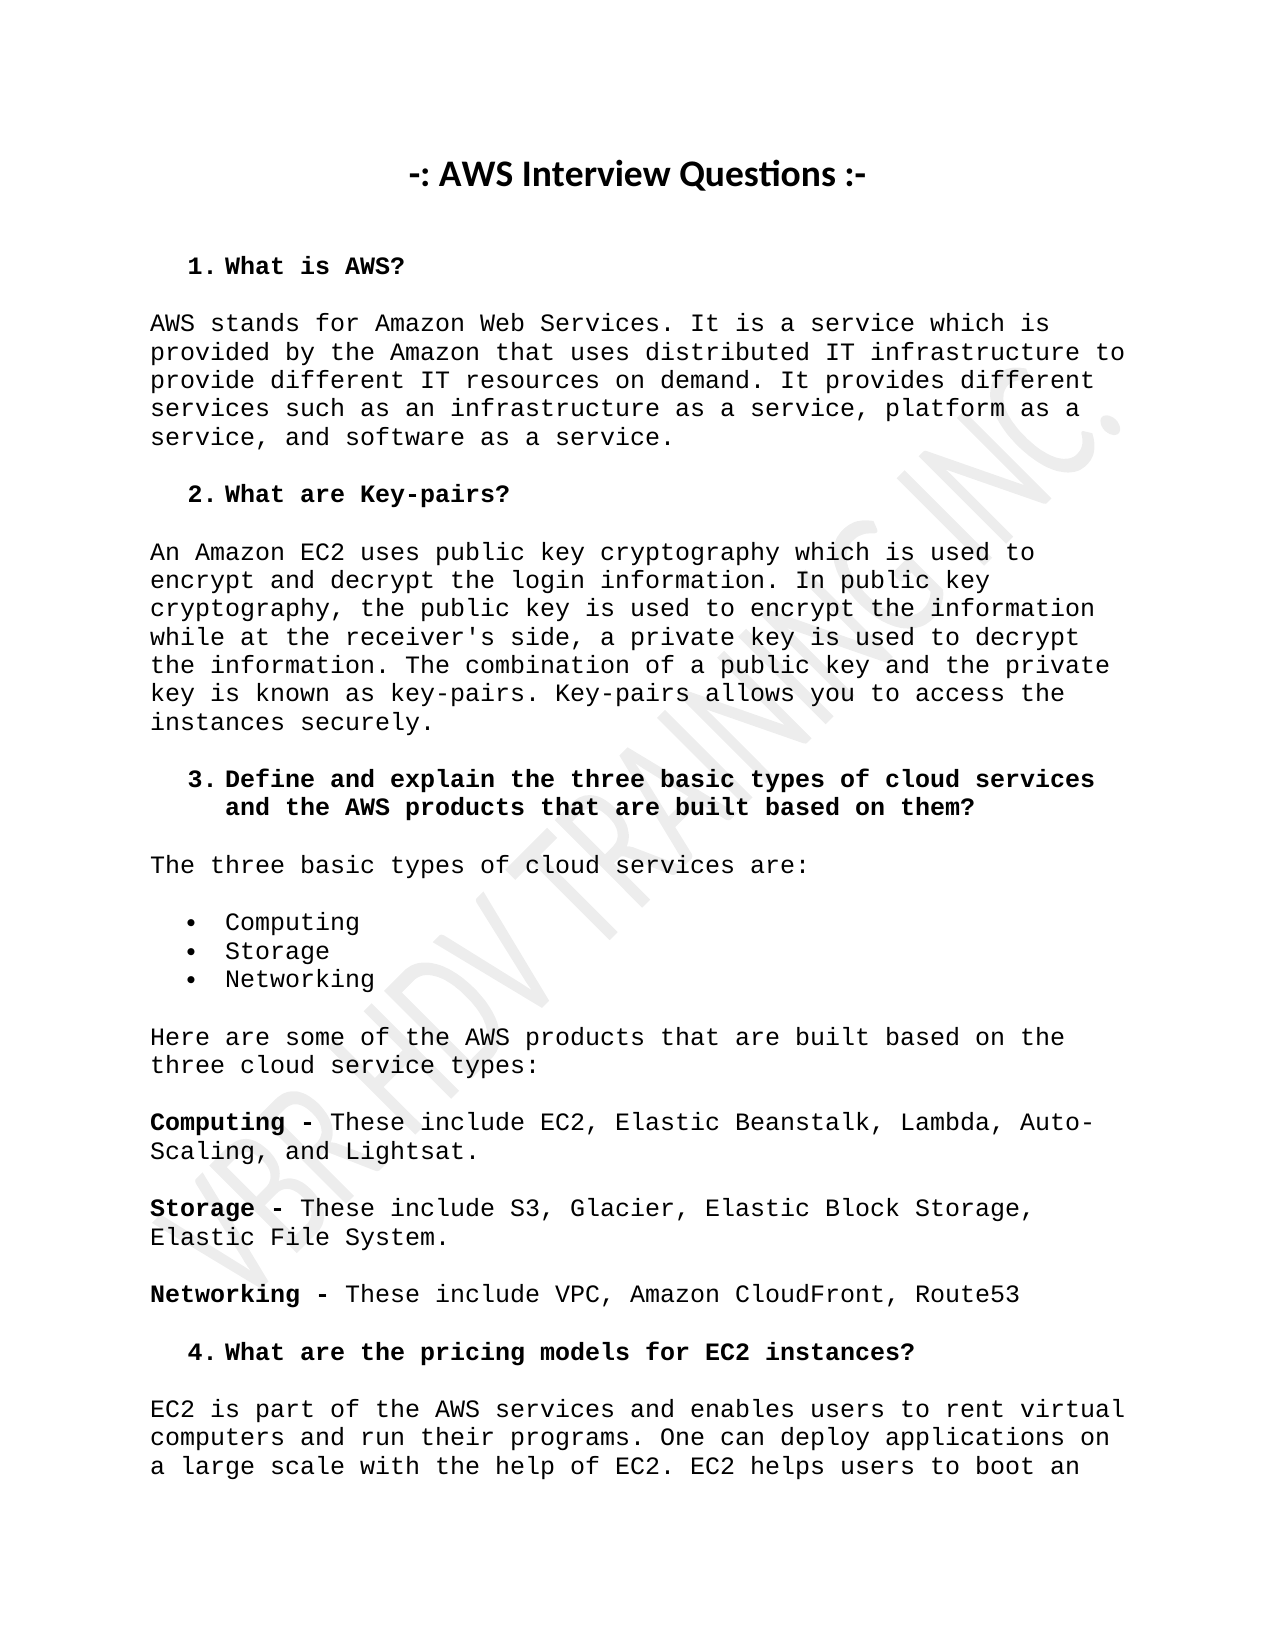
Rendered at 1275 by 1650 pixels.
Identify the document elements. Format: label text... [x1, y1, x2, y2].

list What is AWS? [187, 253, 1125, 282]
text An Amazon EC2 uses public key cryptography which is used to encrypt and decrypt the login information. In public key cryptography, the public key is used to encrypt the information while at the receiver's side, a private key is used to decrypt the information. The combination of a public key and the private key is known as key-pairs. Key-pairs allows you to access the instances securely. [150, 539, 1125, 737]
list Networking [187, 967, 1125, 995]
text Here are some of the AWS products that are built based on the three cloud service types: [150, 1024, 1125, 1081]
text Networking - These include VPC, Amazon CloudFront, Route53 [150, 1282, 1125, 1310]
text -: AWS Interview Questions :- [150, 150, 1125, 196]
subtitle What are the pricing models for EC2 instances? [187, 1339, 1125, 1367]
text The three basic types of cloud services are: [150, 852, 1125, 881]
subtitle What are Key-pairs? [187, 482, 1125, 510]
list Storage [187, 938, 1125, 967]
text Storage - These include S3, Glacier, Elastic Block Storage, Elastic File System. [150, 1196, 1125, 1252]
text Computing - These include EC2, Elastic Beanstalk, Lambda, Auto-Scaling, and Lightsat. [150, 1110, 1125, 1167]
list Computing [187, 910, 1125, 938]
text AWS stands for Amazon Web Services. It is a service which is provided by the Amazon that uses distributed IT infrastructure to provide different IT resources on demand. It provides different services such as an infrastructure as a service, platform as a service, and software as a service. [150, 311, 1125, 452]
subtitle Define and explain the three basic types of cloud services and the AWS products that are built based on them? [187, 767, 1125, 823]
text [150, 1397, 1125, 1482]
